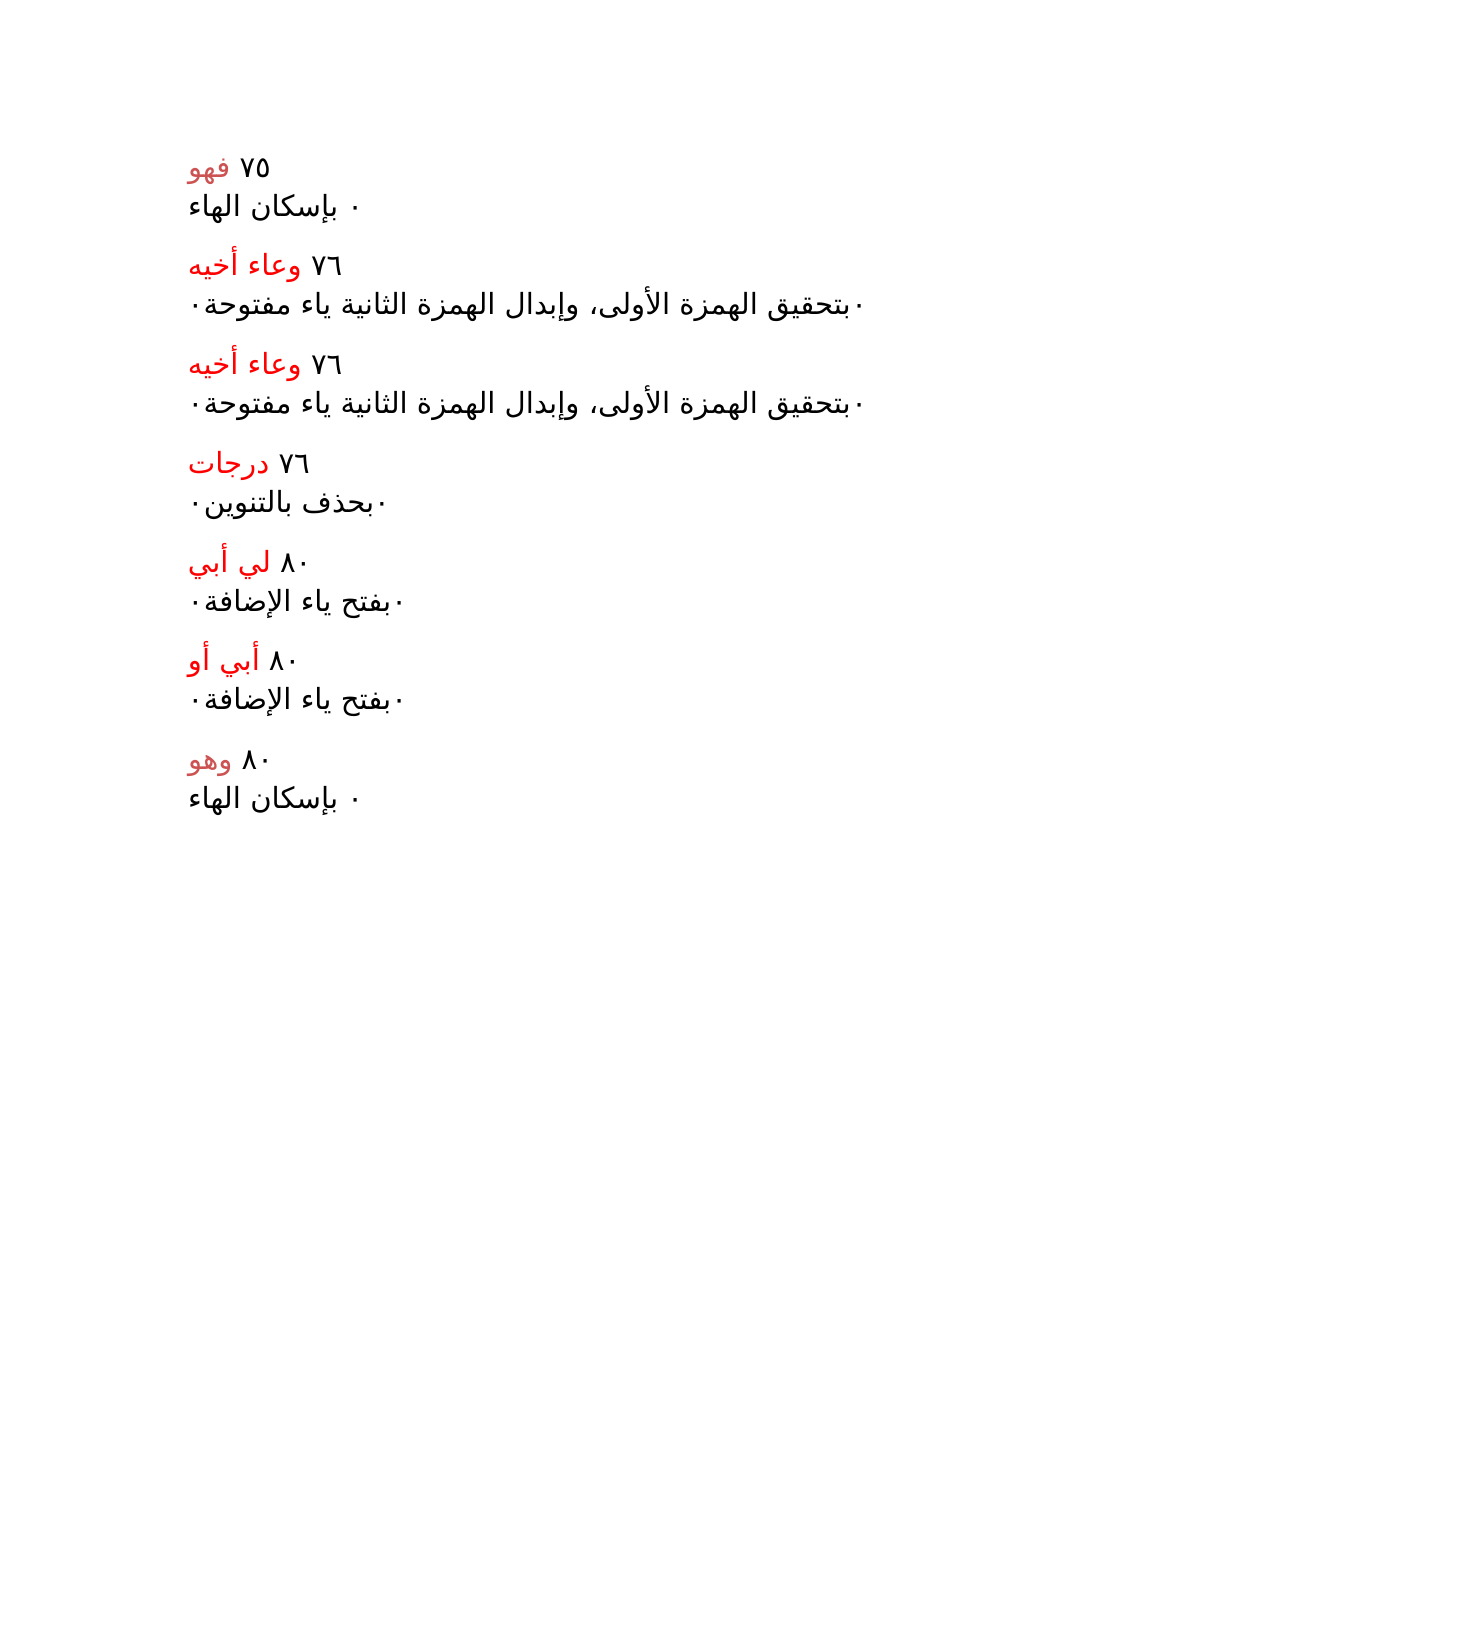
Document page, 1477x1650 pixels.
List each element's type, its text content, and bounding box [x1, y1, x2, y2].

text ٧٦ وعاء أخيه ٠بتحقيق الهمزة الأولى، وإبدال الهمزة الثانية ياء مفتوحة٠ [187, 347, 1289, 420]
text ٧٦ وعاء أخيه ٠بتحقيق الهمزة الأولى، وإبدال الهمزة الثانية ياء مفتوحة٠ [187, 249, 1289, 322]
text ٨٠ لي أبي ٠بفتح ياء الإضافة٠ [187, 545, 1289, 618]
text ٧٥ فهو ٠ بإسكان الهاء [187, 150, 1289, 223]
text ٧٦ درجات ٠بحذف بالتنوين٠ [187, 446, 1289, 519]
text ٨٠ وهو ٠ بإسكان الهاء [187, 742, 1289, 815]
text ٨٠ أبي أو ٠بفتح ياء الإضافة٠ [187, 644, 1289, 717]
